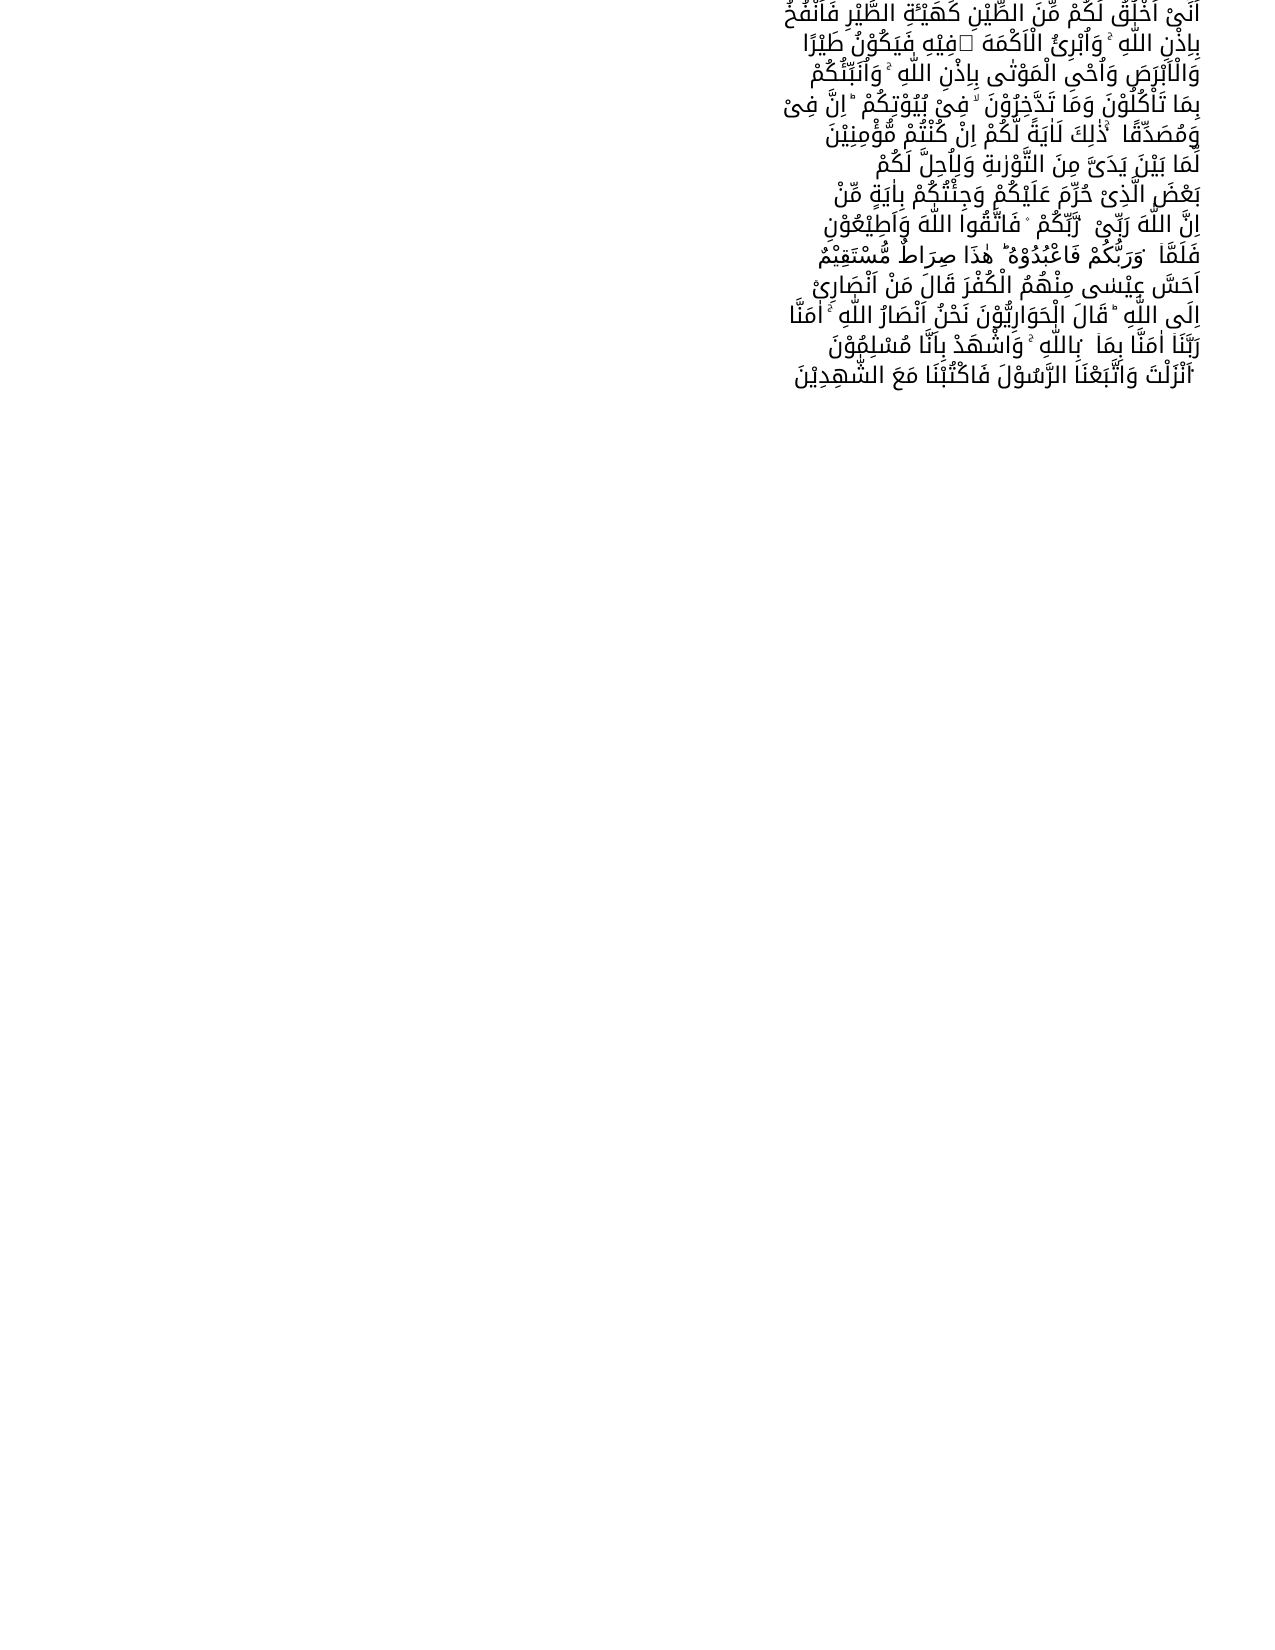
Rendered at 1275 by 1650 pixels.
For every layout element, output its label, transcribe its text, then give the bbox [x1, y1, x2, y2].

text لِّمَا بَیْنَ یَدَیَّ مِنَ التَّوْرٰىةِ وَلِاُحِلَّ لَكُمْ [75, 151, 1200, 177]
text وَرَبُّكُمْ فَاعْبُدُوْهُ ؕ هٰذَا صِرَاطٌ مُّسْتَقِیْمٌ ۟ فَلَمَّاۤ [75, 242, 1200, 268]
text فِیْهِ فَیَكُوْنُ طَیْرًا بِاِذْنِ اللّٰهِ ۚ وَاُبْرِئُ الْاَكْمَهَ [75, 30, 1200, 57]
text اَنِّیْۤ اَخْلُقُ لَكُمْ مِّنَ الطِّیْنِ كَهَیْـَٔةِ الطَّیْرِ فَاَنْفُخُ [75, 0, 1200, 26]
text اِلَی اللّٰهِ ؕ قَالَ الْحَوَارِیُّوْنَ نَحْنُ اَنْصَارُ اللّٰهِ ۚ اٰمَنَّا [75, 302, 1200, 328]
text ذٰلِكَ لَاٰیَةً لَّكُمْ اِنْ كُنْتُمْ مُّؤْمِنِیْنَ ۟ۚ وَمُصَدِّقًا [75, 121, 1200, 147]
text اَنْزَلْتَ وَاتَّبَعْنَا الرَّسُوْلَ فَاكْتُبْنَا مَعَ الشّٰهِدِیْنَ ۟ [75, 362, 1200, 389]
text بِمَا تَاْكُلُوْنَ وَمَا تَدَّخِرُوْنَ ۙ فِیْ بُیُوْتِكُمْ ؕ اِنَّ فِیْ [75, 91, 1200, 117]
text بِاللّٰهِ ۚ وَاشْهَدْ بِاَنَّا مُسْلِمُوْنَ ۟ رَبَّنَاۤ اٰمَنَّا بِمَاۤ [75, 332, 1200, 359]
text اَحَسَّ عِیْسٰی مِنْهُمُ الْكُفْرَ قَالَ مَنْ اَنْصَارِیْۤ [75, 272, 1200, 298]
text بَعْضَ الَّذِیْ حُرِّمَ عَلَیْكُمْ وَجِئْتُكُمْ بِاٰیَةٍ مِّنْ [75, 181, 1200, 208]
text رَّبِّكُمْ ۫ فَاتَّقُوا اللّٰهَ وَاَطِیْعُوْنِ ۟ اِنَّ اللّٰهَ رَبِّیْ [75, 211, 1200, 238]
text وَالْاَبْرَصَ وَاُحْیِ الْمَوْتٰی بِاِذْنِ اللّٰهِ ۚ وَاُنَبِّئُكُمْ [75, 60, 1200, 87]
